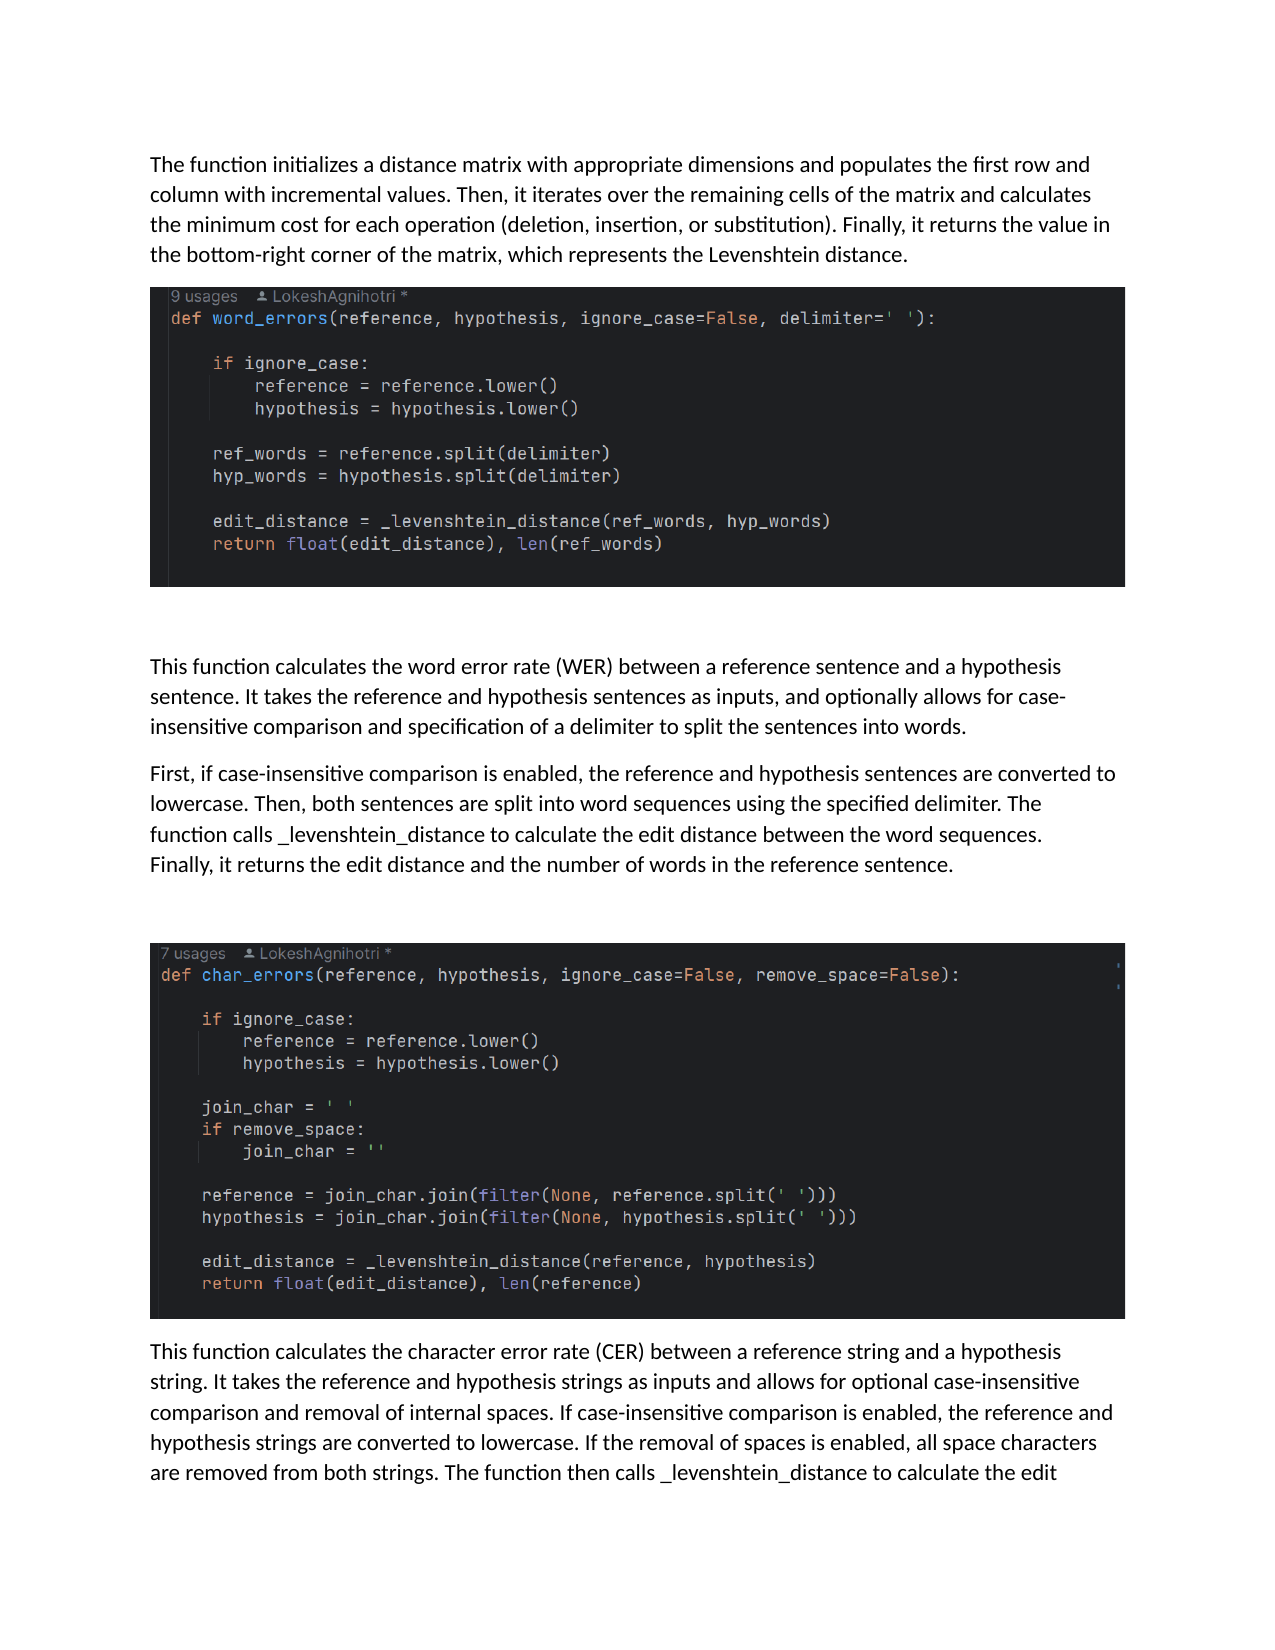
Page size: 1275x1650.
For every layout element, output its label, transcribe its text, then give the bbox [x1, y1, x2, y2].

text The function initializes a distance matrix with appropriate dimensions and populates the first row and column with incremental values. Then, it iterates over the remaining cells of the matrix and calculates the minimum cost for each operation (deletion, insertion, or substitution). Finally, it returns the value in the bottom-right corner of the matrix, which represents the Levenshtein distance. [150, 150, 1125, 269]
text First, if case-insensitive comparison is enabled, the reference and hypothesis sentences are converted to lowercase. Then, both sentences are split into word sequences using the specified delimiter. The function calls _levenshtein_distance to calculate the edit distance between the word sequences. Finally, it returns the edit distance and the number of words in the reference sentence. [150, 759, 1125, 878]
picture [150, 943, 1125, 1319]
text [150, 1337, 1125, 1486]
picture [150, 287, 1125, 587]
text This function calculates the word error rate (WER) between a reference sentence and a hypothesis sentence. It takes the reference and hypothesis sentences as inputs, and optionally allows for case-insensitive comparison and specification of a delimiter to split the sentences into words. [150, 652, 1125, 740]
